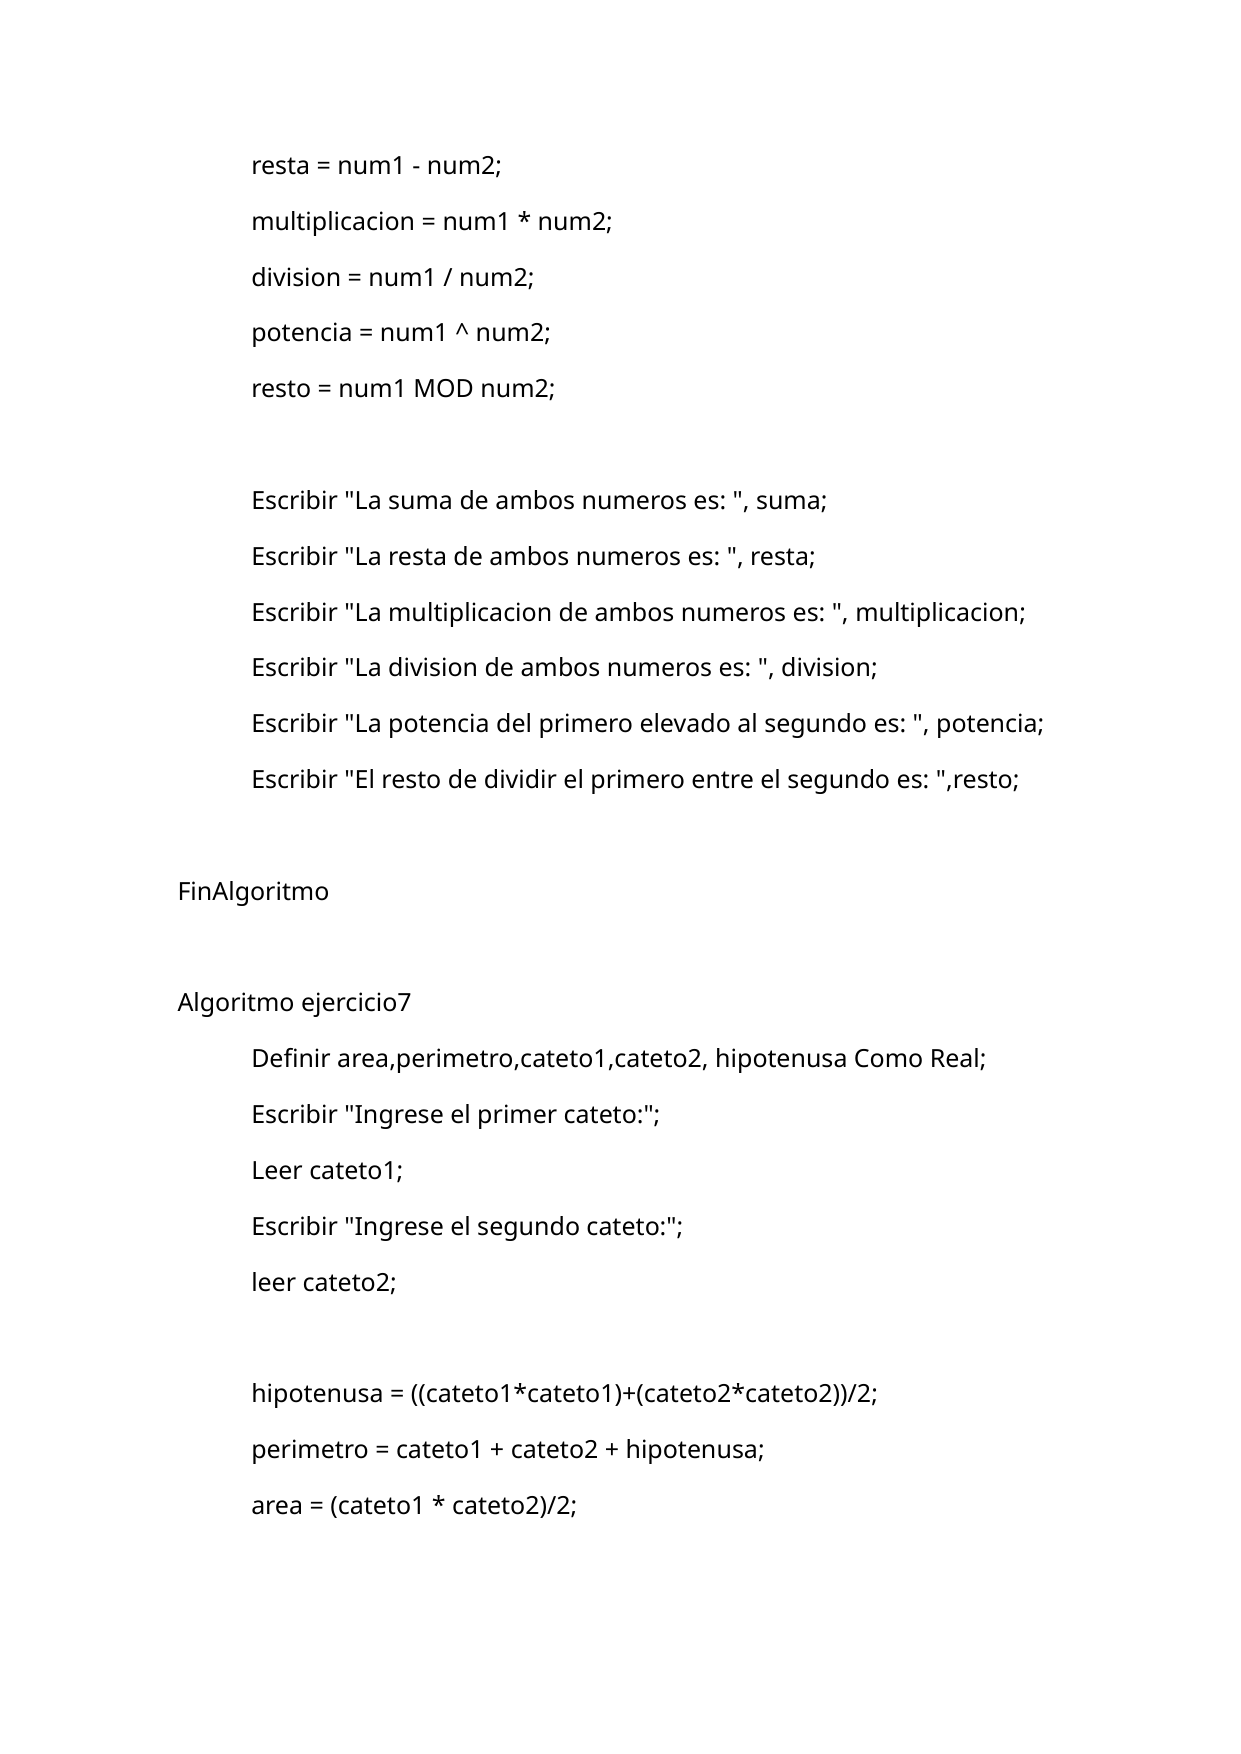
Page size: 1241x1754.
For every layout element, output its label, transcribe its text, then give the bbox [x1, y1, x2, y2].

text perimetro = cateto1 + cateto2 + hipotenusa; [177, 1432, 1063, 1466]
text area = (cateto1 * cateto2)/2; [177, 1488, 1063, 1522]
text Escribir "Ingrese el primer cateto:"; [177, 1097, 1063, 1131]
text Escribir "La suma de ambos numeros es: ", suma; [177, 483, 1063, 517]
text multiplicacion = num1 * num2; [177, 203, 1063, 237]
text Definir area,perimetro,cateto1,cateto2, hipotenusa Como Real; [177, 1041, 1063, 1075]
text leer cateto2; [177, 1264, 1063, 1298]
text Escribir "La resta de ambos numeros es: ", resta; [177, 538, 1063, 572]
text hipotenusa = ((cateto1*cateto1)+(cateto2*cateto2))/2; [177, 1376, 1063, 1410]
text Escribir "La division de ambos numeros es: ", division; [177, 650, 1063, 684]
text Leer cateto1; [177, 1153, 1063, 1187]
text Escribir "La multiplicacion de ambos numeros es: ", multiplicacion; [177, 594, 1063, 628]
text resta = num1 - num2; [177, 148, 1063, 182]
text Escribir "El resto de dividir el primero entre el segundo es: ",resto; [177, 762, 1063, 796]
text FinAlgoritmo [177, 873, 1063, 907]
text resto = num1 MOD num2; [177, 371, 1063, 405]
text Escribir "Ingrese el segundo cateto:"; [177, 1208, 1063, 1242]
text Algoritmo ejercicio7 [177, 985, 1063, 1019]
text Escribir "La potencia del primero elevado al segundo es: ", potencia; [177, 706, 1063, 740]
text division = num1 / num2; [177, 259, 1063, 293]
text potencia = num1 ^ num2; [177, 315, 1063, 349]
